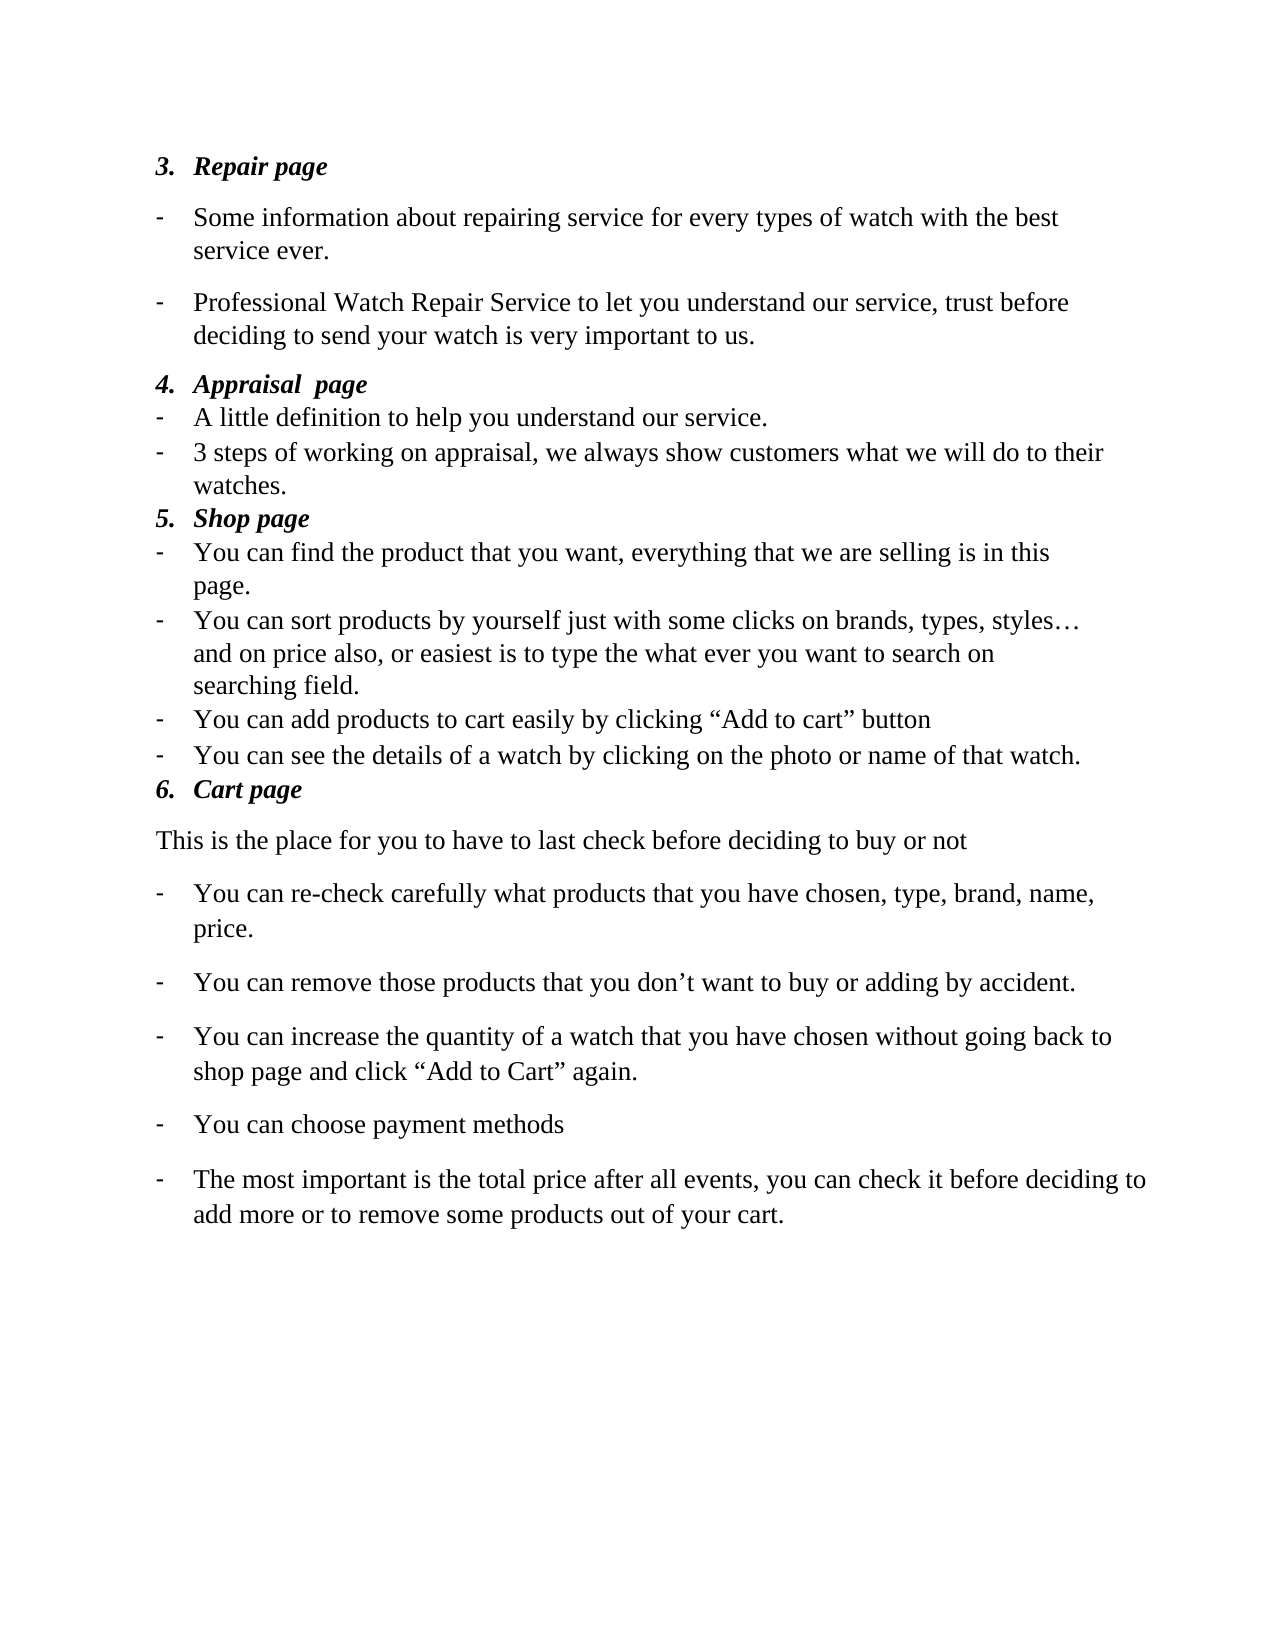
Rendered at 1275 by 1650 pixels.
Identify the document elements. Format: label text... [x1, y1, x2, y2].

list You can remove those products that you don’t want to buy or adding by accident. [156, 965, 1153, 998]
list A little definition to help you understand our service. [156, 400, 1109, 433]
list You can see the details of a watch by clicking on the photo or name of that watch. [156, 738, 1098, 771]
subtitle Repair page [155, 149, 1175, 181]
list Some information about repairing service for every types of watch with the best service ever. [156, 200, 1088, 265]
list The most important is the total price after all events, you can check it before deciding to add more or to remove some products out of your cart. [156, 1162, 1153, 1229]
list You can sort products by yourself just with some clicks on brands, types, styles…and on price also, or easiest is to type the what ever you want to search on searching field. [156, 603, 1098, 700]
list You can re-check carefully what products that you have chosen, type, brand, name, price. [156, 877, 1153, 943]
text This is the place for you to have to last check before deciding to buy or not [156, 824, 1153, 855]
list 3 steps of working on appraisal, we always show customers what we will do to their watches. [156, 435, 1109, 500]
list You can find the product that you want, everything that we are selling is in this page. [156, 535, 1098, 600]
subtitle Appraisal page [155, 368, 1175, 399]
list You can choose payment methods [156, 1108, 1153, 1141]
subtitle Cart page [155, 774, 1175, 805]
subtitle Shop page [155, 503, 1175, 534]
list You can increase the quantity of a watch that you have chosen without going back to shop page and click “Add to Cart” again. [156, 1019, 1153, 1086]
list You can add products to cart easily by clicking “Add to cart” button [156, 702, 1098, 735]
list Professional Watch Repair Service to let you understand our service, trust before deciding to send your watch is very important to us. [156, 285, 1088, 350]
